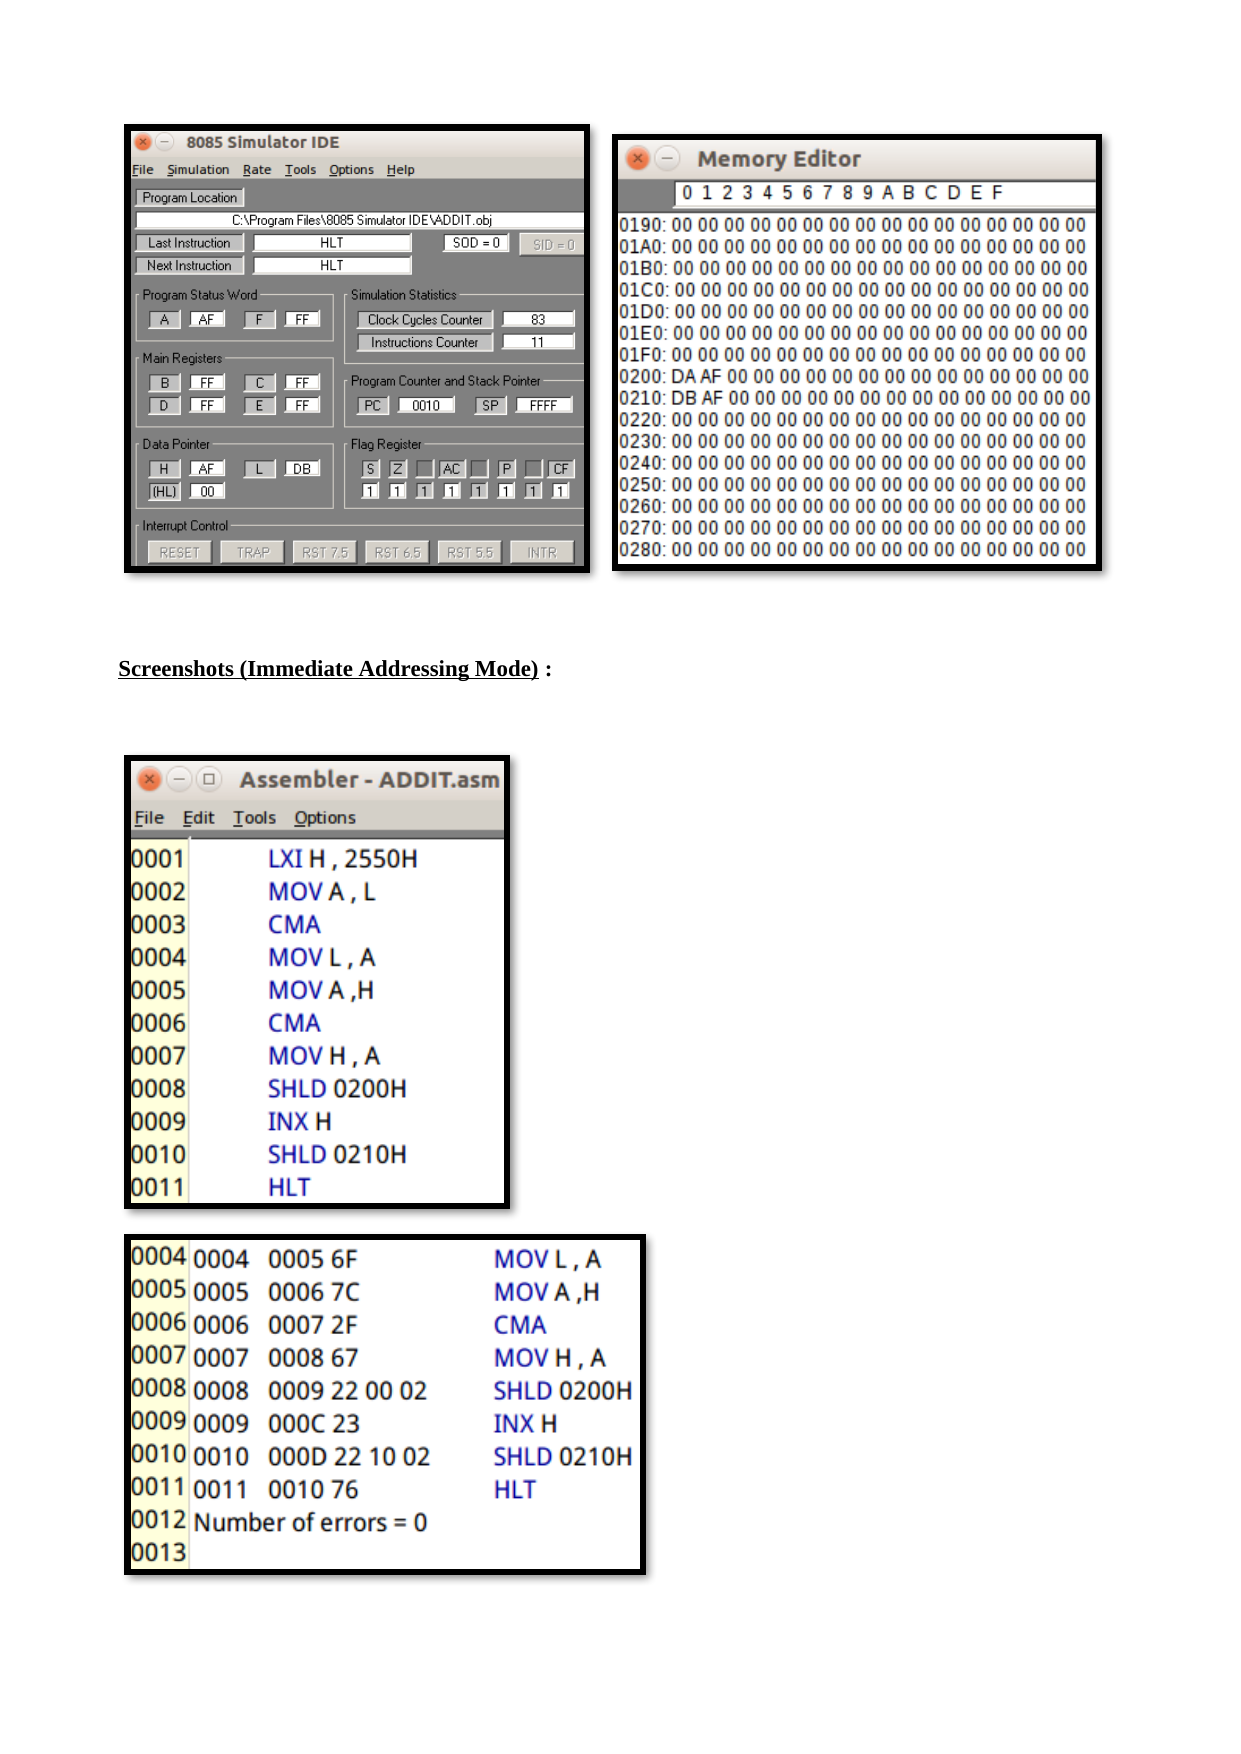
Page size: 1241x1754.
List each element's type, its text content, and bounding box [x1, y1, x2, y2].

picture [618, 140, 1096, 564]
picture [131, 1240, 640, 1569]
picture [131, 761, 504, 1203]
text Screenshots (Immediate Addressing Mode) : [118, 655, 1122, 681]
picture [131, 131, 584, 566]
